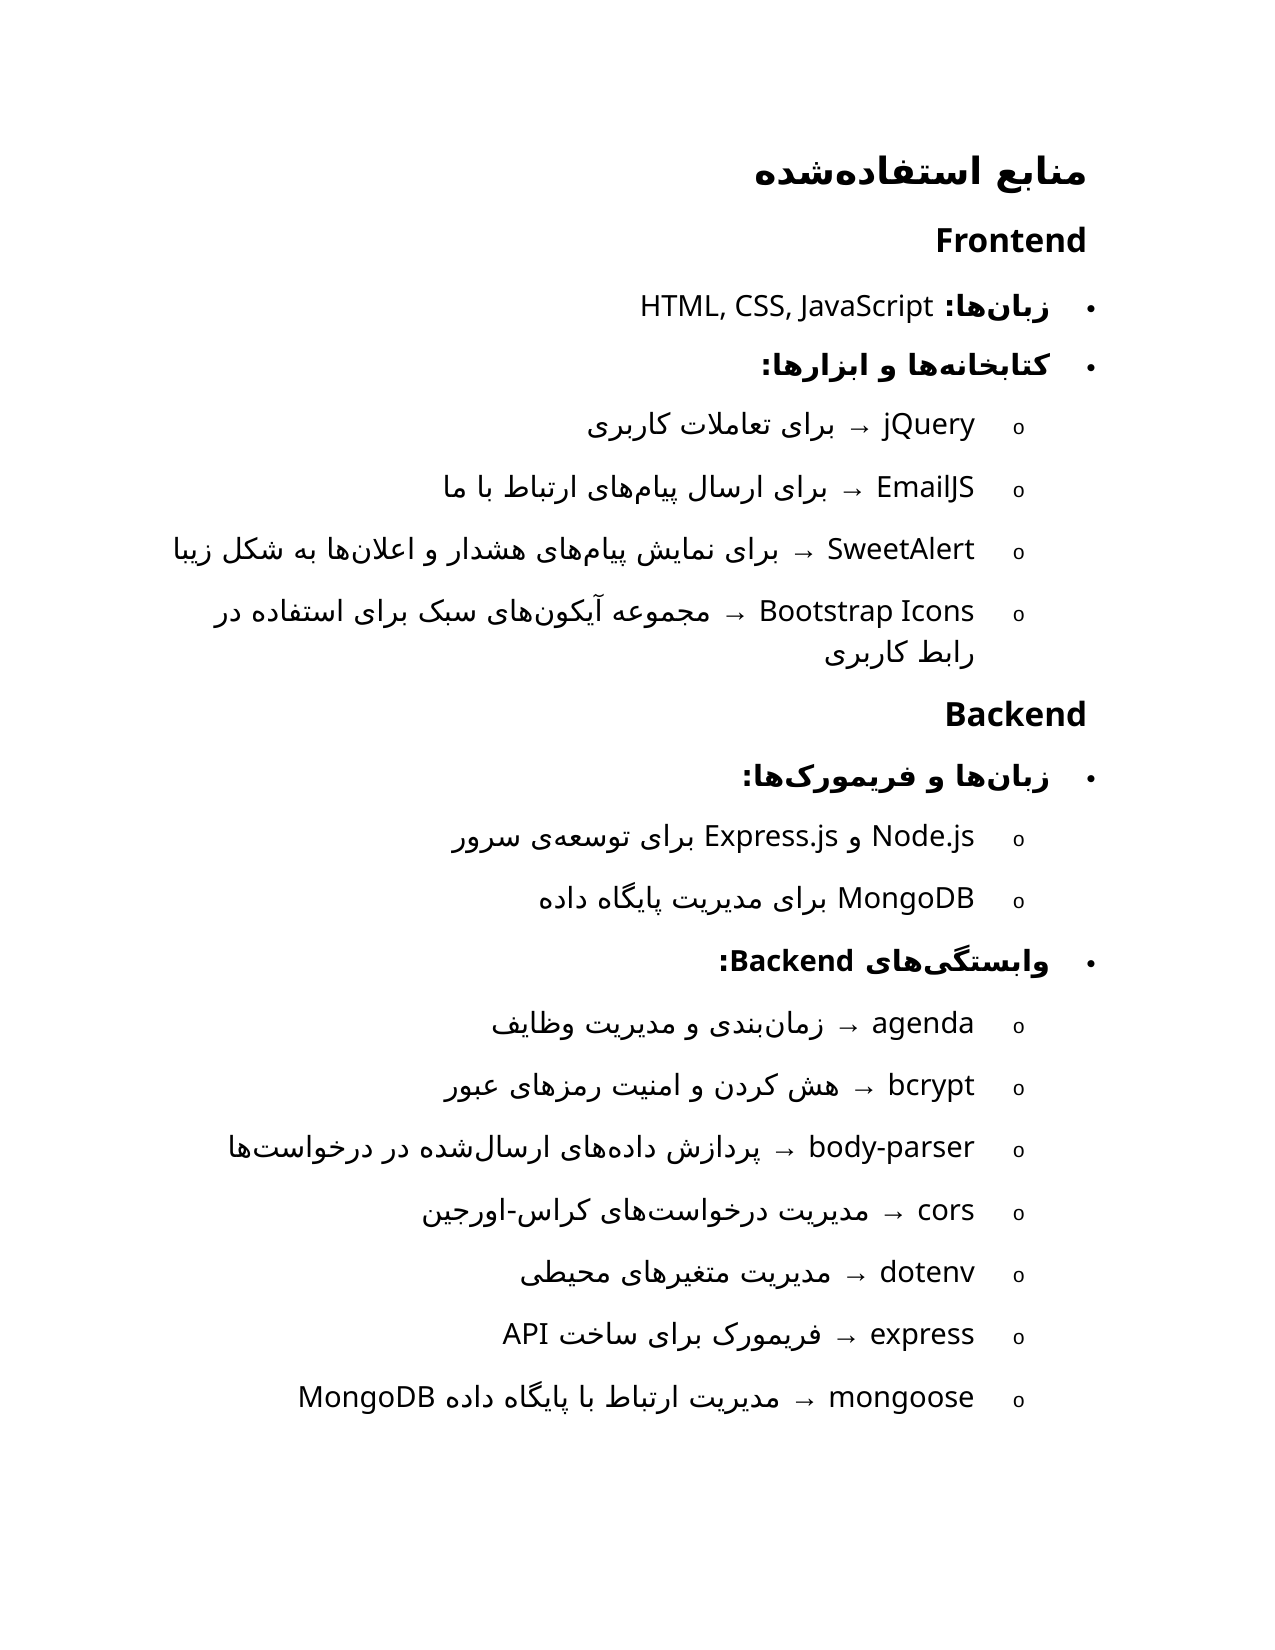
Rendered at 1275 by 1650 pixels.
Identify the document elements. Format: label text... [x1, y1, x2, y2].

list SweetAlert → برای نمایش پیام‌های هشدار و اعلان‌ها به شکل زیبا [150, 528, 1012, 568]
list cors → مدیریت درخواست‌های کراس-اورجین [150, 1189, 1012, 1229]
list Bootstrap Icons → مجموعه آیکون‌های سبک برای استفاده در رابط کاربری [150, 590, 1012, 669]
list jQuery → برای تعاملات کاربری [150, 403, 1012, 443]
list express → فریمورک برای ساخت API [150, 1313, 1012, 1353]
list کتابخانه‌ها و ابزارها: [150, 348, 1087, 382]
text Backend [150, 691, 1087, 736]
list EmailJS → برای ارسال پیام‌های ارتباط با ما [150, 466, 1012, 506]
list زبان‌ها: HTML, CSS, JavaScript [150, 286, 1087, 325]
list MongoDB برای مدیریت پایگاه داده [150, 877, 1012, 917]
text منابع استفاده‌شده [150, 150, 1087, 194]
list زبان‌ها و فریمورک‌ها: [150, 759, 1087, 793]
text Frontend [150, 217, 1087, 262]
list وابستگی‌های Backend: [150, 940, 1087, 979]
list Node.js و Express.js برای توسعه‌ی سرور [150, 815, 1012, 855]
list mongoose → مدیریت ارتباط با پایگاه داده MongoDB [150, 1376, 1012, 1416]
list bcrypt → هش کردن و امنیت رمزهای عبور [150, 1064, 1012, 1104]
list body-parser → پردازش داده‌های ارسال‌شده در درخواست‌ها [150, 1127, 1012, 1166]
list dotenv → مدیریت متغیرهای محیطی [150, 1251, 1012, 1291]
list agenda → زمان‌بندی و مدیریت وظایف [150, 1002, 1012, 1042]
